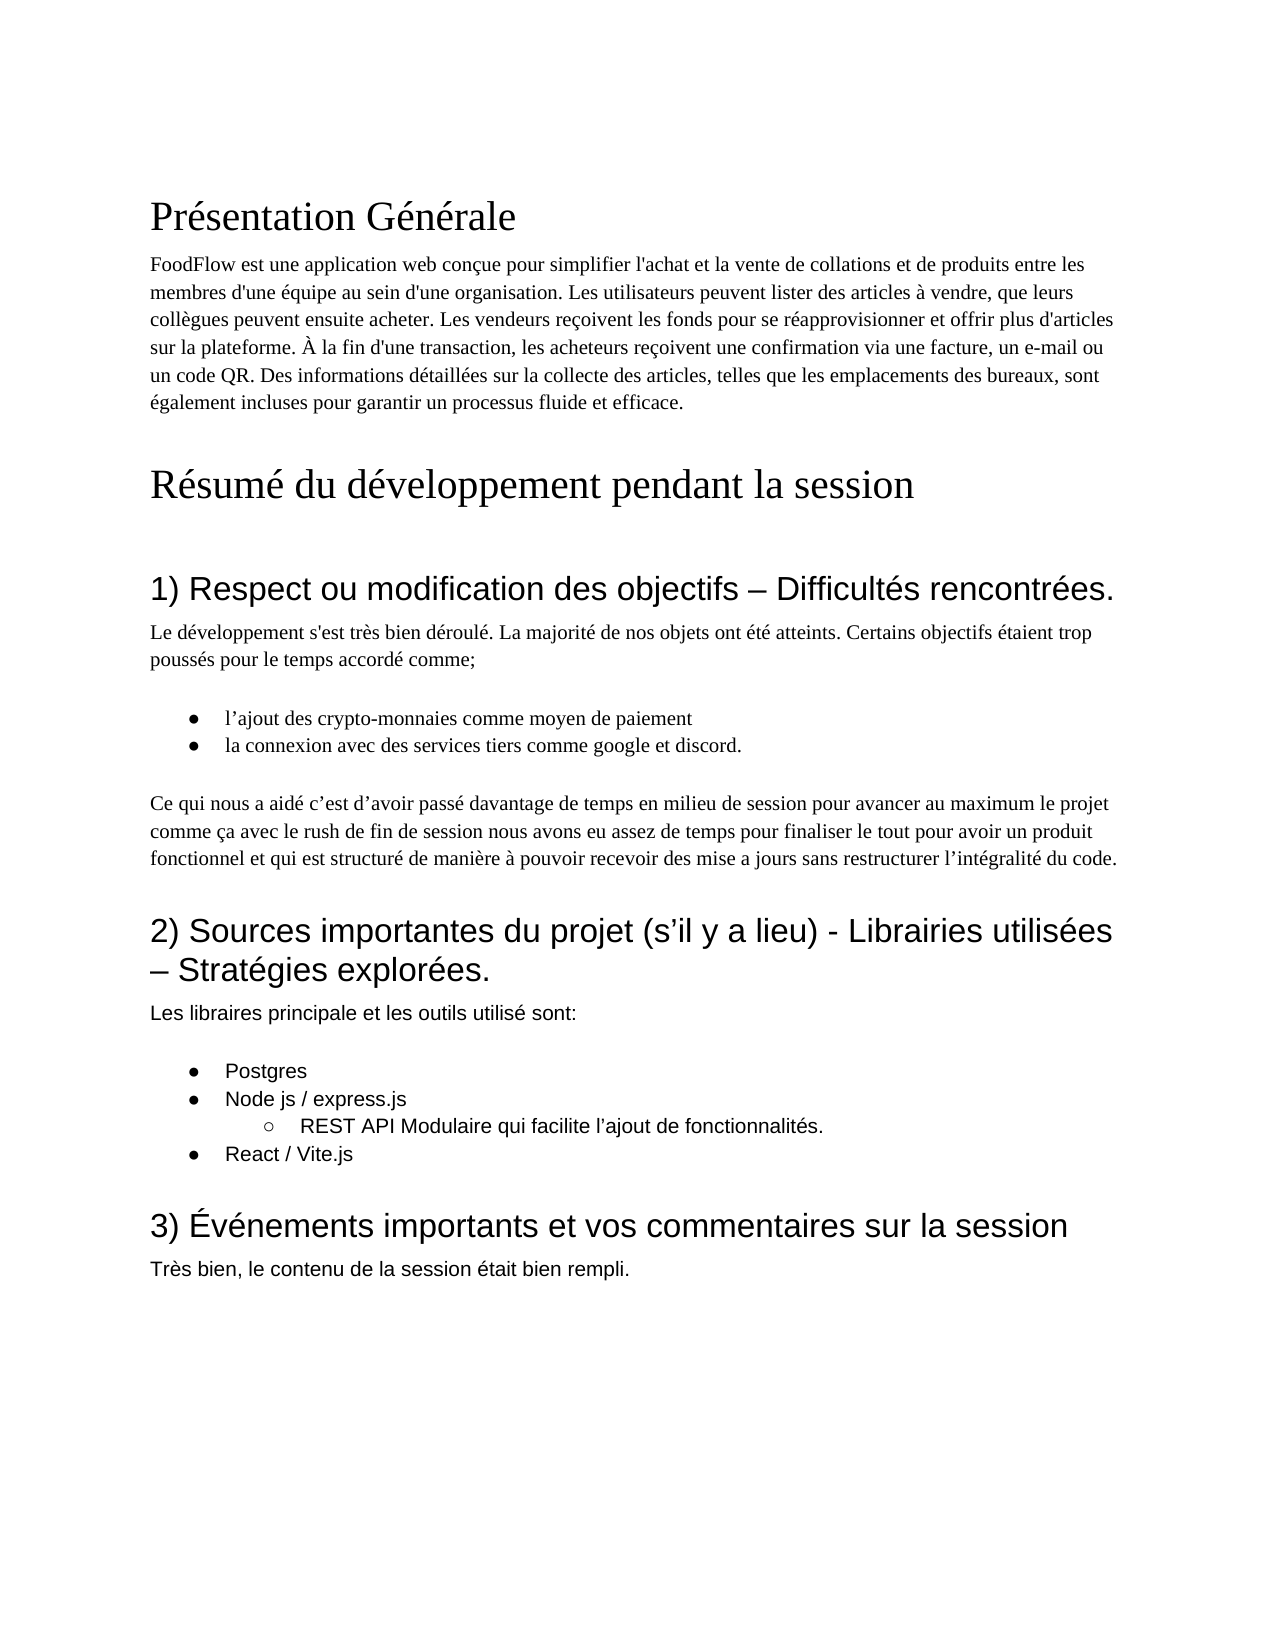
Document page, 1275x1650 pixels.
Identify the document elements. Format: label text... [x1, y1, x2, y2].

list Node js / express.js [187, 1086, 1125, 1110]
list l’ajout des crypto-monnaies comme moyen de paiement [187, 705, 1125, 729]
list la connexion avec des services tiers comme google et discord. [187, 733, 1125, 787]
subtitle Présentation Générale [150, 192, 1125, 239]
subtitle 3) Événements importants et vos commentaires sur la session [150, 1206, 1125, 1245]
subtitle 1) Respect ou modification des objectifs – Difficultés rencontrées. [150, 569, 1125, 607]
list React / Vite.js [187, 1141, 1125, 1165]
text Les libraires principale et les outils utilisé sont: [150, 1001, 1125, 1055]
list Postgres [187, 1059, 1125, 1083]
list REST API Modulaire qui facilite l’ajout de fonctionnalités. [262, 1114, 1125, 1138]
text Très bien, le contenu de la session était bien rempli. [150, 1257, 1125, 1281]
text Le développement s'est très bien déroulé. La majorité de nos objets ont été atteints. Certains objectifs étaient trop poussés pour le temps accordé comme; [150, 620, 1125, 702]
subtitle Résumé du développement pendant la session [150, 459, 1125, 507]
text Ce qui nous a aidé c’est d’avoir passé davantage de temps en milieu de session pour avancer au maximum le projet comme ça avec le rush de fin de session nous avons eu assez de temps pour finaliser le tout pour avoir un produit fonctionnel et qui est structuré de manière à pouvoir recevoir des mise a jours sans restructurer l’intégralité du code. [150, 791, 1125, 870]
subtitle 2) Sources importantes du projet (s’il y a lieu) - Librairies utilisées – Stratégies explorées. [150, 911, 1125, 988]
text FoodFlow est une application web conçue pour simplifier l'achat et la vente de collations et de produits entre les membres d'une équipe au sein d'une organisation. Les utilisateurs peuvent lister des articles à vendre, que leurs collègues peuvent ensuite acheter. Les vendeurs reçoivent les fonds pour se réapprovisionner et offrir plus d'articles sur la plateforme. À la fin d'une transaction, les acheteurs reçoivent une confirmation via une facture, un e-mail ou un code QR. Des informations détaillées sur la collecte des articles, telles que les emplacements des bureaux, sont également incluses pour garantir un processus fluide et efficace. [150, 252, 1125, 414]
